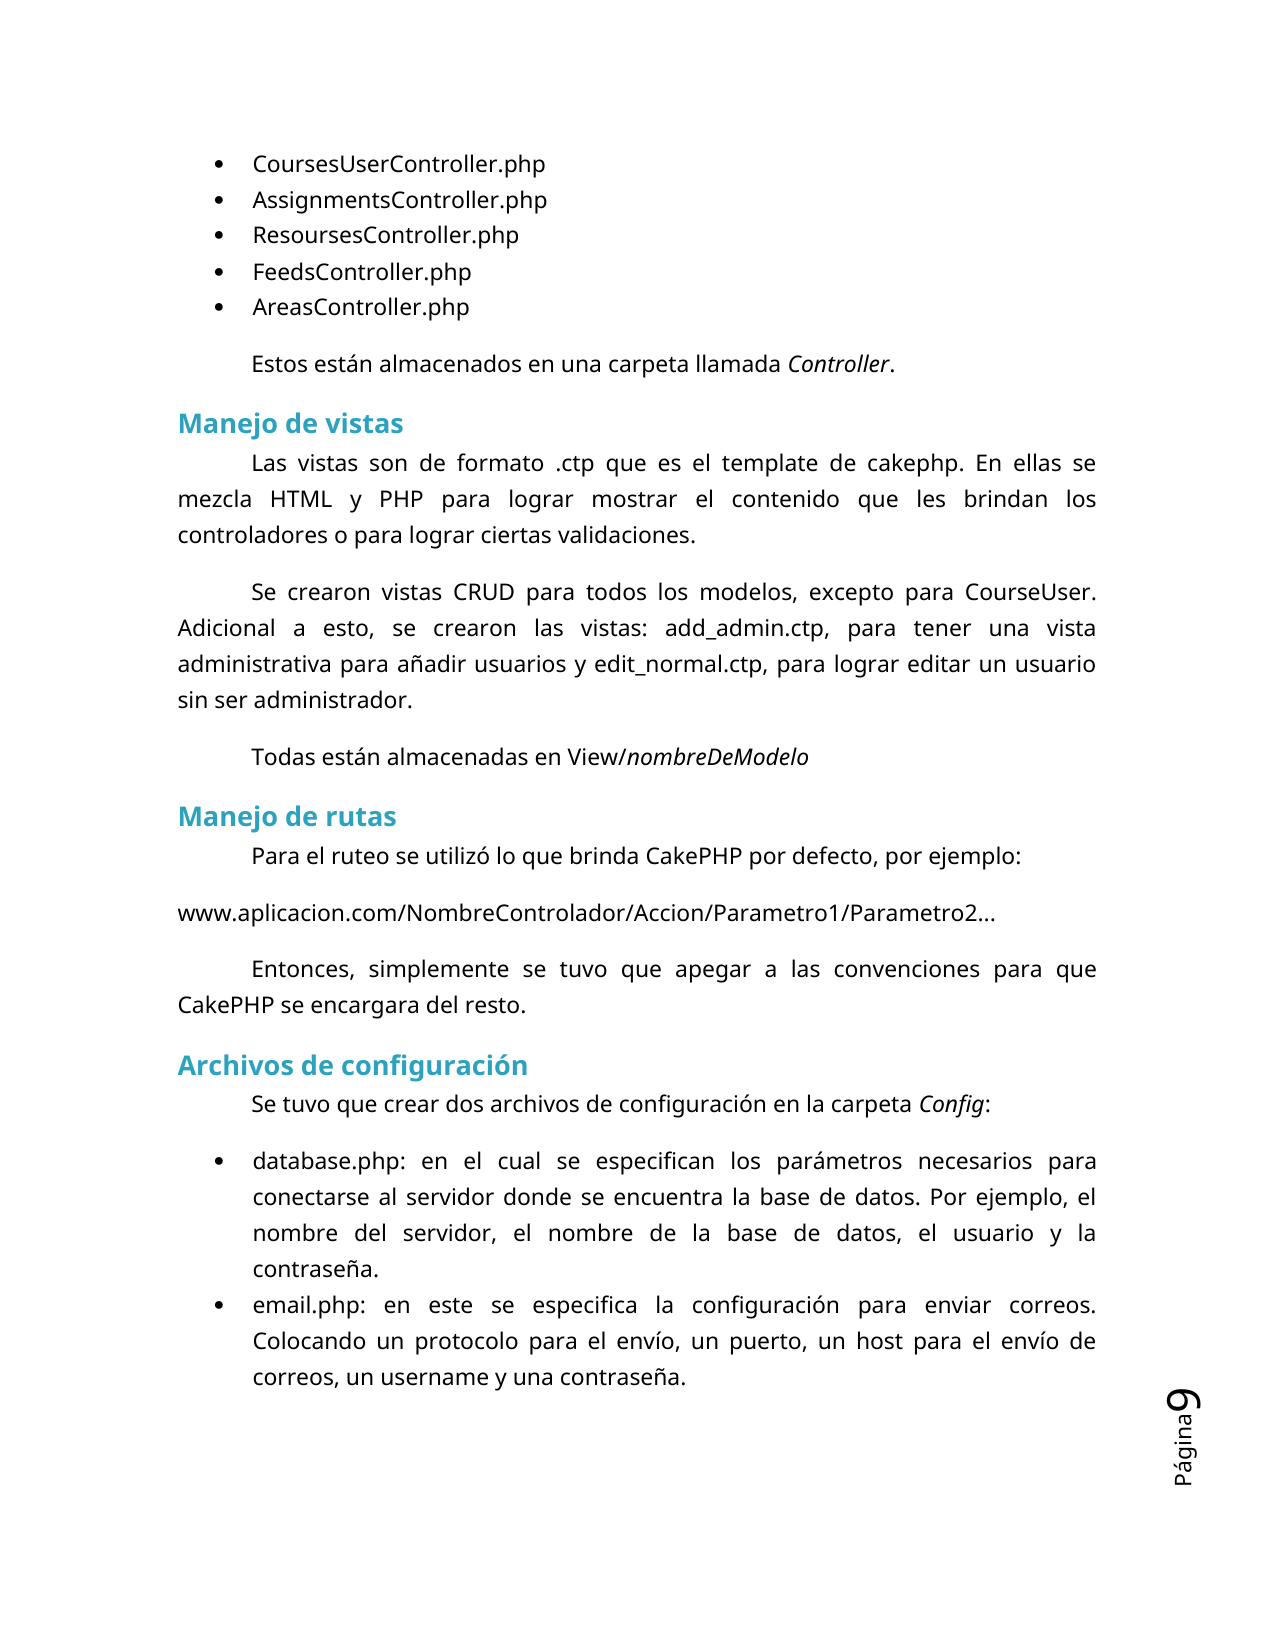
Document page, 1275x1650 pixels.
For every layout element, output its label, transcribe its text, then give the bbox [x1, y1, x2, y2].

text Se tuvo que crear dos archivos de configuración en la carpeta Config: [177, 1088, 1098, 1119]
list AreasController.php [215, 291, 1098, 323]
subtitle Manejo de rutas [177, 797, 1098, 834]
text Para el ruteo se utilizó lo que brinda CakePHP por defecto, por ejemplo: [177, 840, 1098, 871]
list email.php: en este se especifica la configuración para enviar correos. Colocando un protocolo para el envío, un puerto, un host para el envío de correos, un username y una contraseña. [215, 1289, 1098, 1392]
text Las vistas son de formato .ctp que es el template de cakephp. En ellas se mezcla HTML y PHP para lograr mostrar el contenido que les brindan los controladores o para lograr ciertas validaciones. [177, 447, 1098, 550]
text www.aplicacion.com/NombreControlador/Accion/Parametro1/Parametro2... [177, 896, 1098, 928]
subtitle Archivos de configuración [177, 1046, 1098, 1083]
text Se crearon vistas CRUD para todos los modelos, excepto para CourseUser. Adicional a esto, se crearon las vistas: add_admin.ctp, para tener una vista administrativa para añadir usuarios y edit_normal.ctp, para lograr editar un usuario sin ser administrador. [177, 576, 1098, 715]
list CoursesUserController.php [215, 148, 1098, 179]
list database.php: en el cual se especifican los parámetros necesarios para conectarse al servidor donde se encuentra la base de datos. Por ejemplo, el nombre del servidor, el nombre de la base de datos, el usuario y la contraseña. [215, 1145, 1098, 1284]
subtitle Manejo de vistas [177, 405, 1098, 442]
list FeedsController.php [215, 255, 1098, 287]
text Entonces, simplemente se tuvo que apegar a las convenciones para que CakePHP se encargara del resto. [177, 953, 1098, 1020]
list ResoursesController.php [215, 219, 1098, 251]
text Todas están almacenadas en View/nombreDeModelo [177, 741, 1098, 772]
text Estos están almacenados en una carpeta llamada Controller. [177, 348, 1098, 379]
list AssignmentsController.php [215, 183, 1098, 215]
